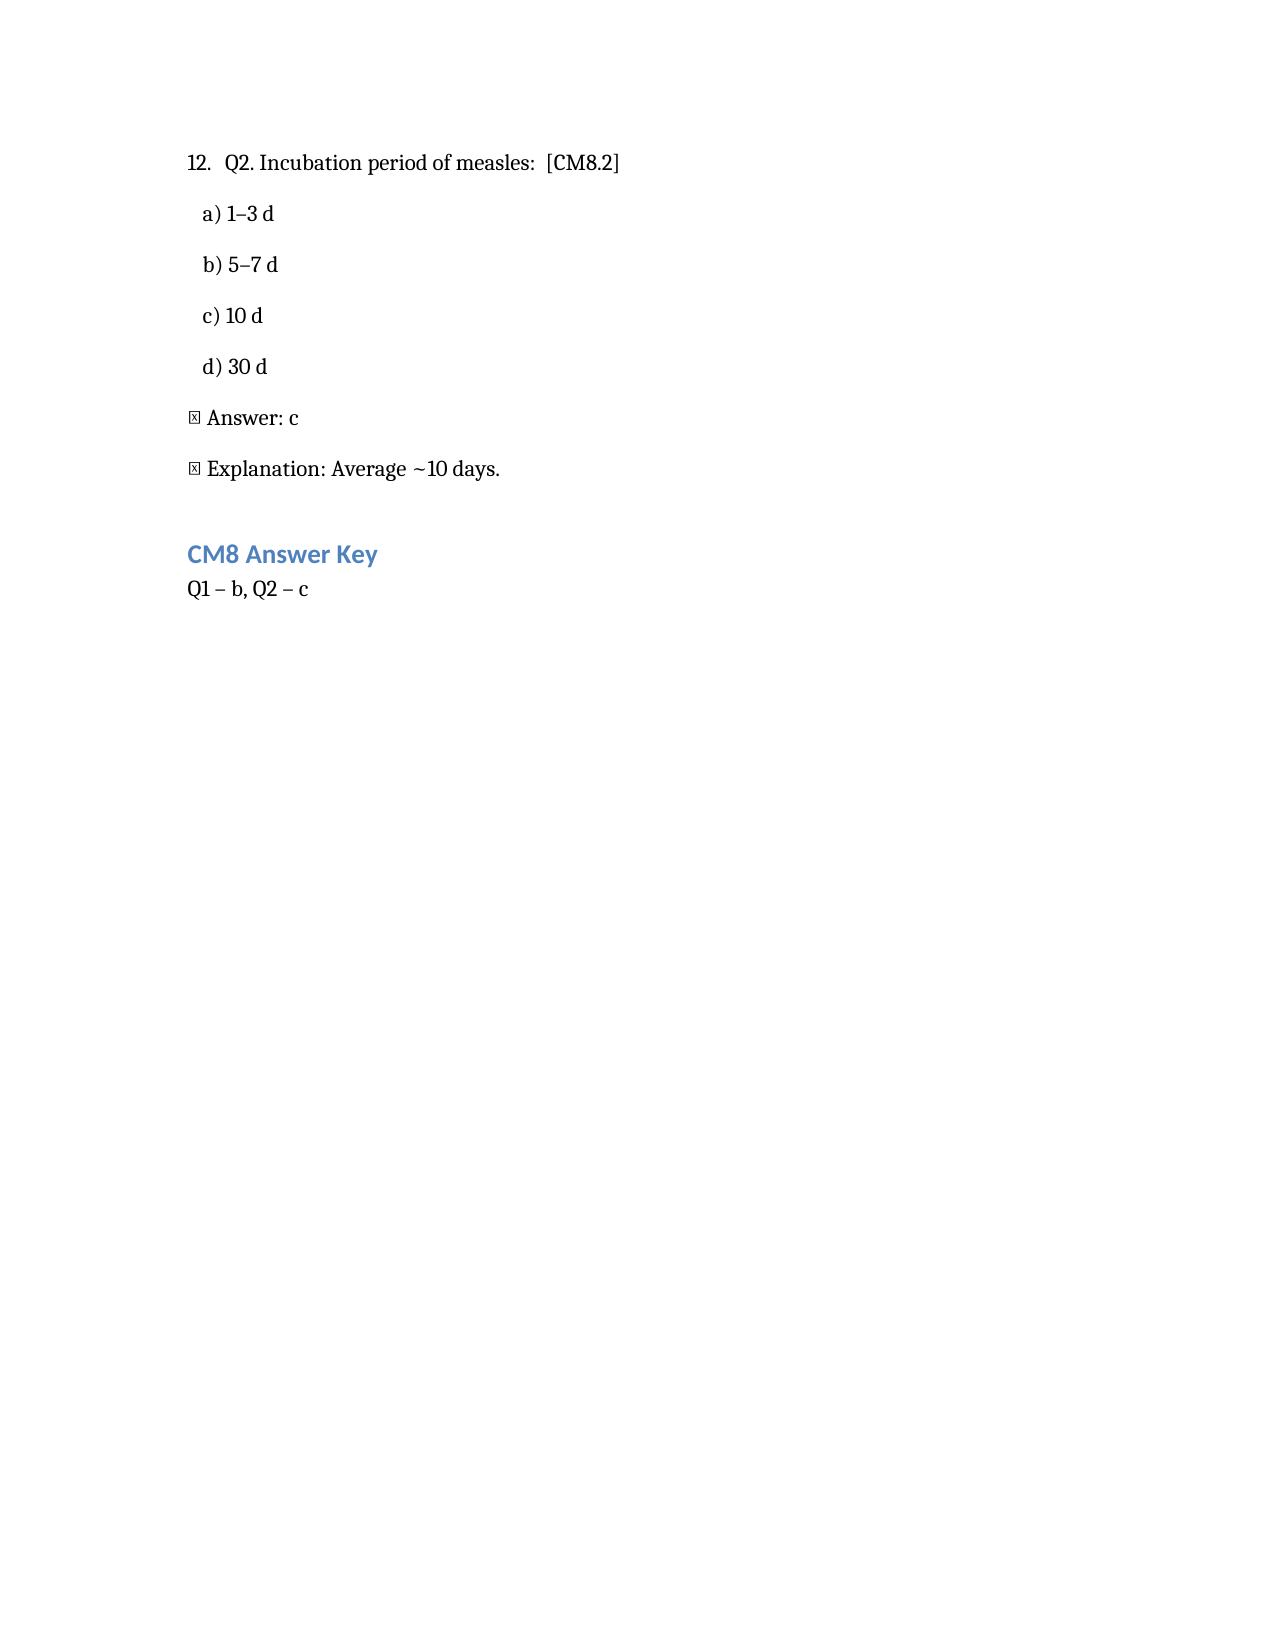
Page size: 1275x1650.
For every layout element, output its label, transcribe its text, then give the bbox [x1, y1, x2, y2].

list Q2. Incubation period of measles: [CM8.2] [187, 150, 1087, 176]
text 💡 Explanation: Average ~10 days. [187, 456, 1087, 513]
text b) 5–7 d [187, 252, 1087, 278]
text d) 30 d [187, 354, 1087, 381]
text ✅ Answer: c [187, 405, 1087, 432]
subtitle CM8 Answer Key [187, 537, 1087, 571]
text Q1 – b, Q2 – c [187, 575, 1087, 602]
text a) 1–3 d [187, 201, 1087, 227]
text c) 10 d [187, 303, 1087, 329]
